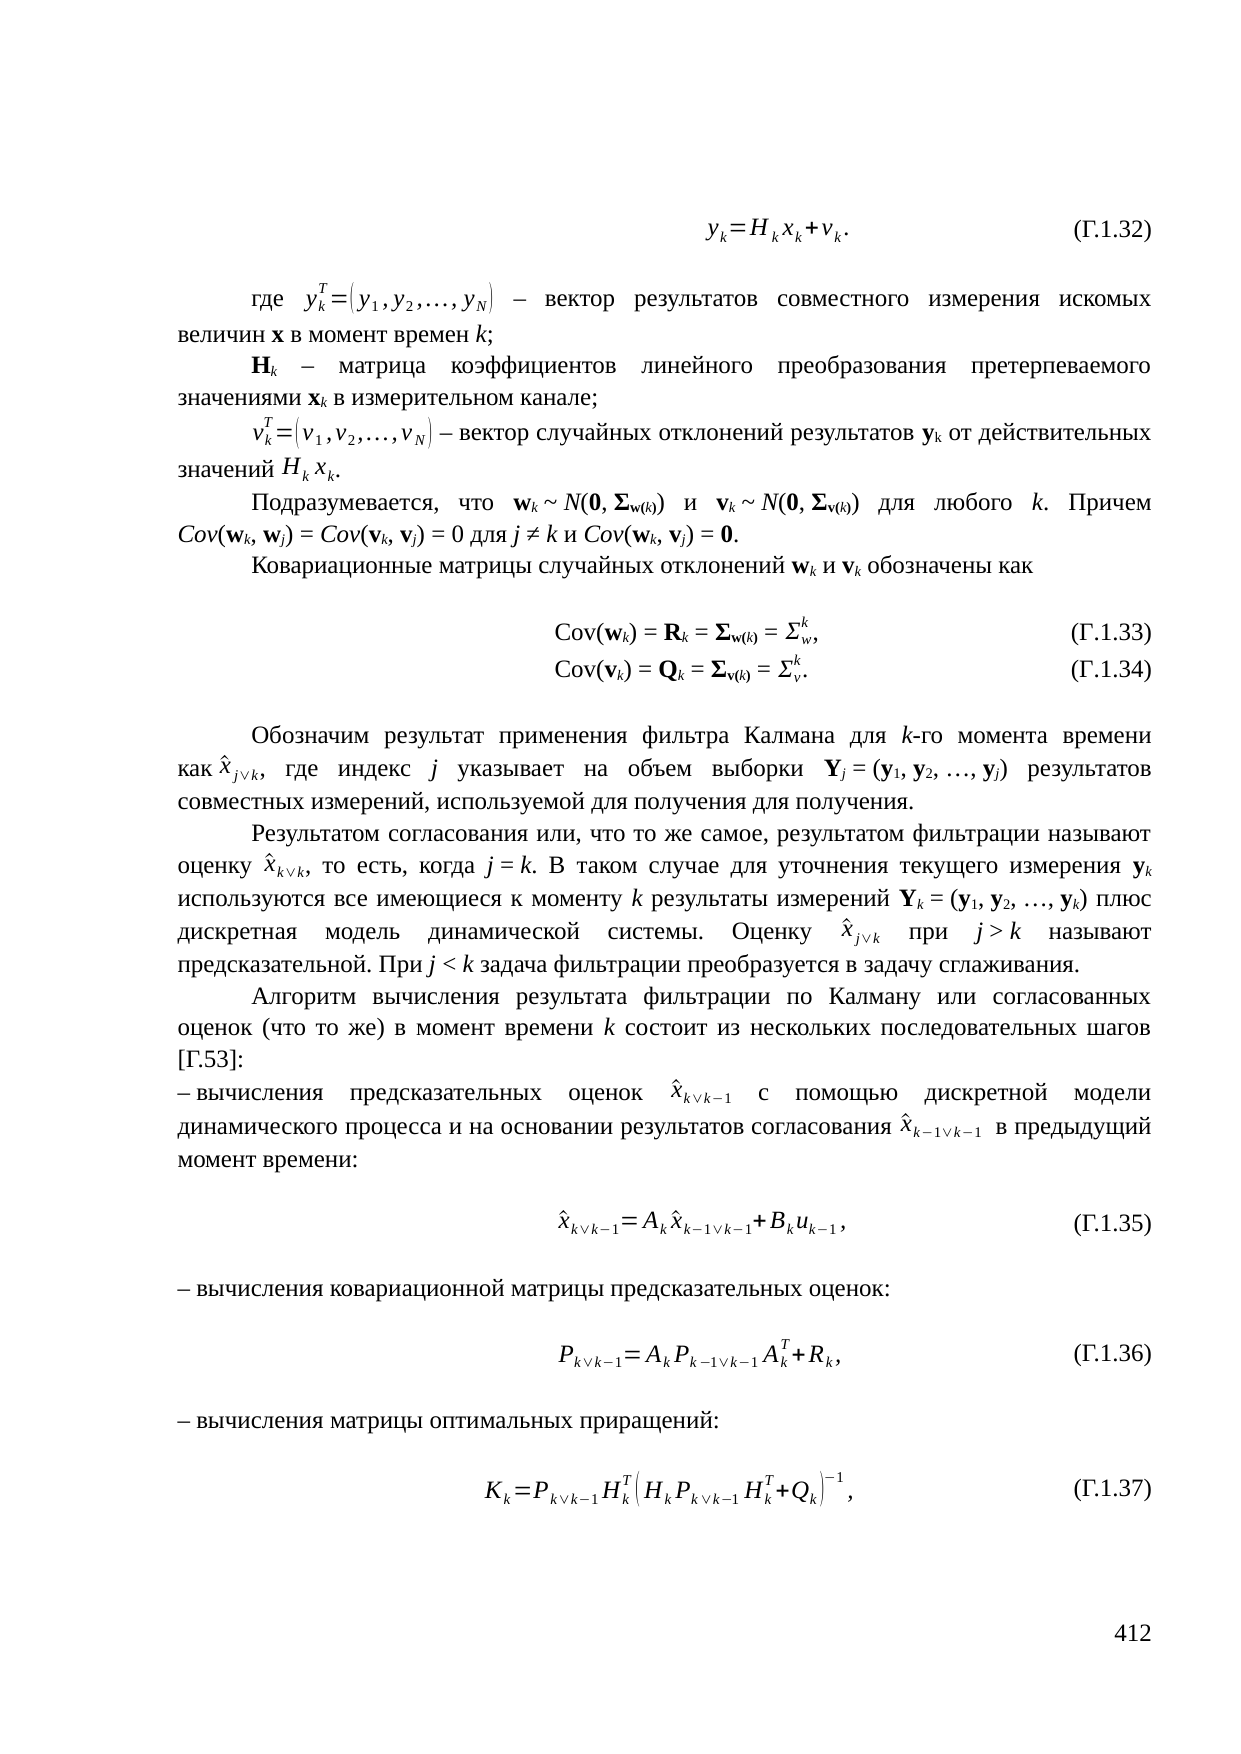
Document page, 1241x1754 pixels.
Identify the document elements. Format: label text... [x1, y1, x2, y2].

text (Г.1.32) [177, 214, 1152, 245]
text Обозначим результат применения фильтра Калмана для k-го момента времени как , где индекс j указывает на объем выборки Yj = (y1, y2, …, yj) результатов совместных измерений, используемой для получения для получения. [177, 721, 1152, 815]
text – вычисления предсказательных оценок с помощью дискретной модели динамического процесса и на основании результатов согласования в предыдущий момент времени: [177, 1076, 1152, 1173]
text Cov(wk) = Rk = Σw(k) = , (Г.1.33) [177, 613, 1152, 648]
text Cov(vk) = Qk = Σv(k) = . (Г.1.34) [177, 651, 1152, 686]
text (Г.1.35) [177, 1207, 1152, 1238]
text Ковариационные матрицы случайных отклонений wk и vk обозначены как [177, 550, 1152, 579]
text Подразумевается, что wk ~ N(0, Σw(k)) и vk ~ N(0, Σv(k)) для любого k. Причем Cov(wk, wj) = Cov(vk, vj) = 0 для j ≠ k и Cov(wk, vj) = 0. [177, 487, 1152, 548]
text (Г.1.37) [177, 1468, 1152, 1509]
text (Г.1.36) [177, 1336, 1152, 1371]
text – вычисления матрицы оптимальных приращений: [177, 1405, 1152, 1434]
text Результатом согласования или, что то же самое, результатом фильтрации называют оценку , то есть, когда j = k. В таком случае для уточнения текущего измерения yk используются все имеющиеся к моменту k результаты измерений Yk = (y1, y2, …, yk) плюс дискретная модель динамической системы. Оценку при j > k называют предсказательной. При j < k задача фильтрации преобразуется в задачу сглаживания. [177, 818, 1152, 978]
text Hk – матрица коэффициентов линейного преобразования претерпеваемого значениями xk в измерительном канале; [177, 351, 1152, 411]
text где – вектор результатов совместного измерения искомых величин x в момент времен k; [177, 280, 1152, 348]
text – вычисления ковариационной матрицы предсказательных оценок: [177, 1273, 1152, 1301]
text Алгоритм вычисления результата фильтрации по Калману или согласованных оценок (что то же) в момент времени k состоит из нескольких последовательных шагов [Г.53]: [177, 981, 1152, 1073]
text – вектор случайных отклонений результатов yk от действительных значений . [177, 414, 1152, 484]
